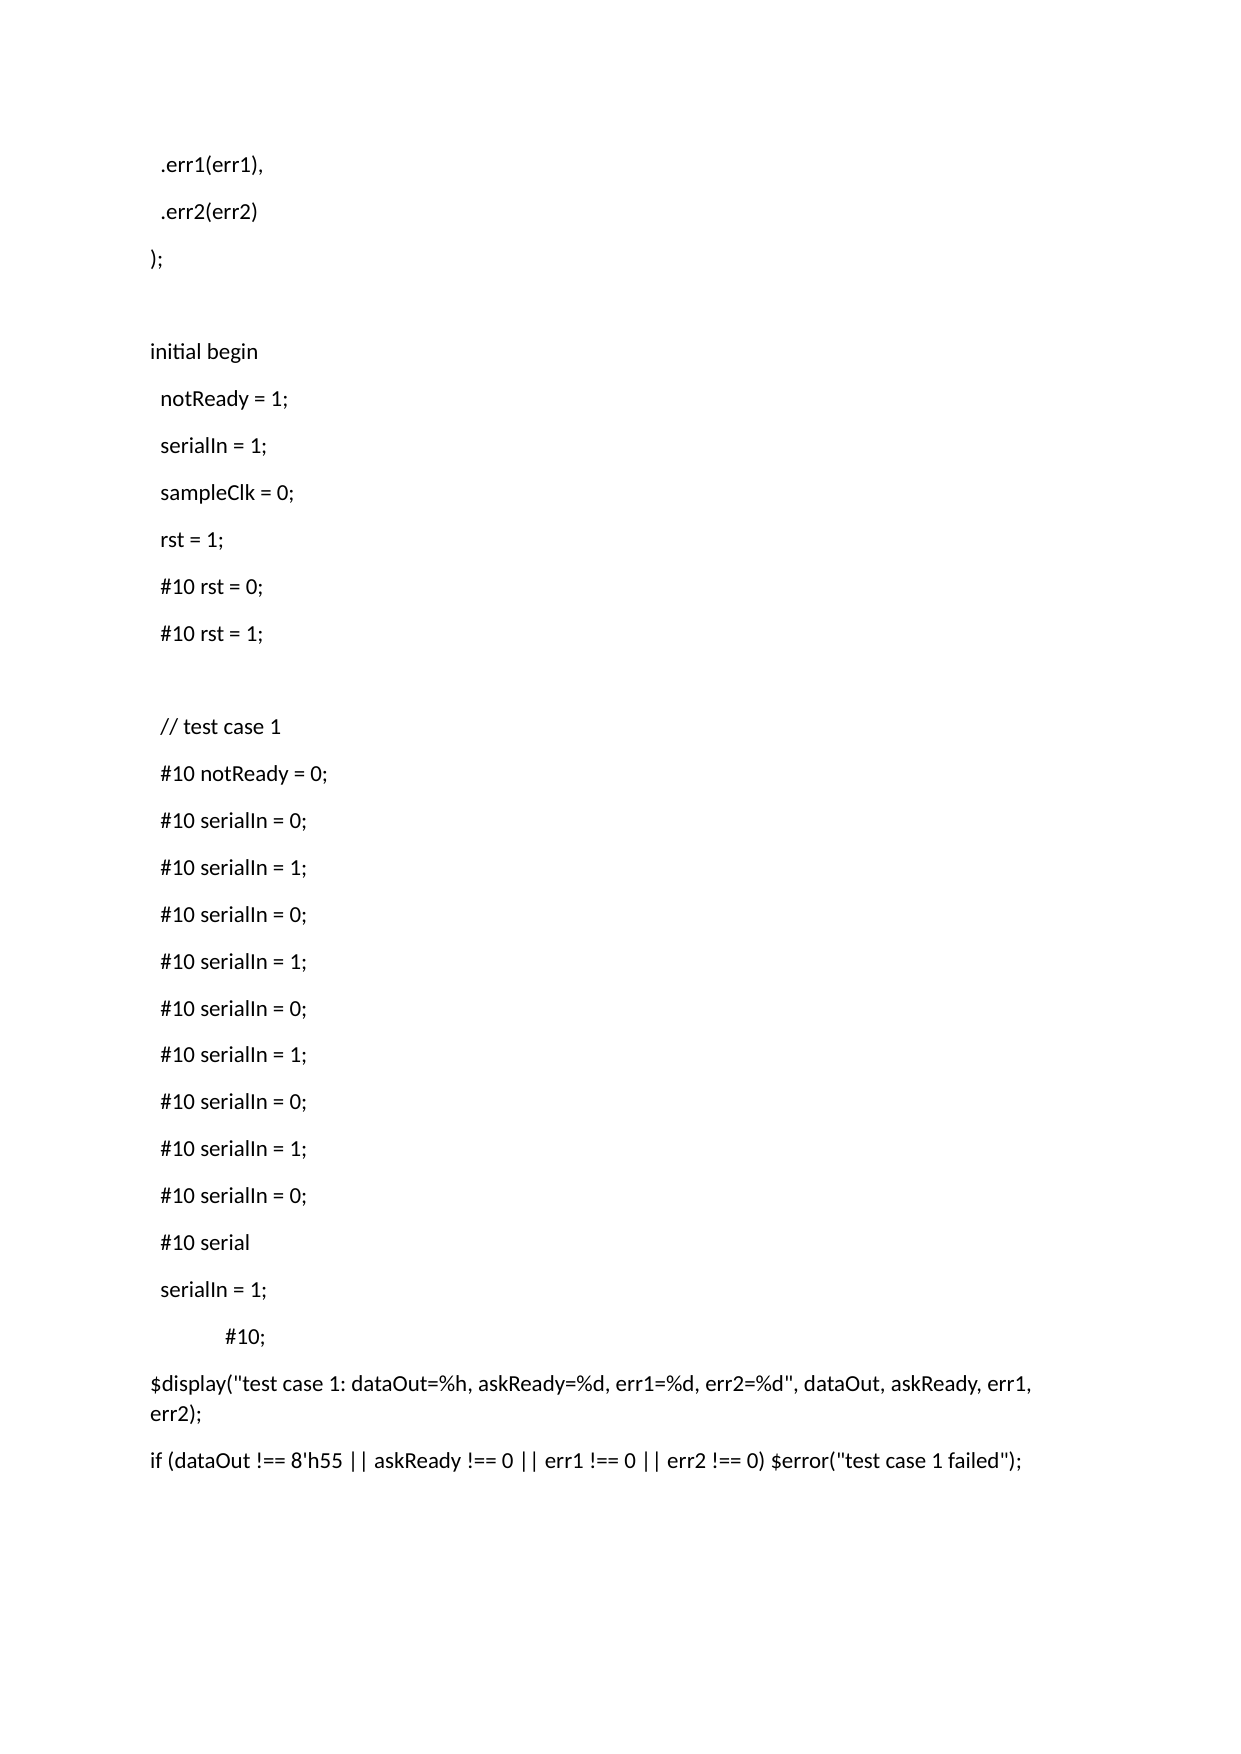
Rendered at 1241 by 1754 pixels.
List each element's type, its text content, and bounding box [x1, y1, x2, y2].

text #10 serialIn = 1; [150, 1134, 1090, 1162]
text #10 serialIn = 1; [150, 853, 1090, 881]
text sampleClk = 0; [150, 478, 1090, 506]
text #10 notReady = 0; [150, 759, 1090, 787]
text #10 serialIn = 0; [150, 1087, 1090, 1116]
text .err2(err2) [150, 197, 1090, 225]
text #10 rst = 1; [150, 619, 1090, 647]
text initial begin [150, 337, 1090, 366]
text #10; [150, 1322, 1090, 1350]
text #10 serialIn = 0; [150, 1181, 1090, 1209]
text $display("test case 1: dataOut=%h, askReady=%d, err1=%d, err2=%d", dataOut, askReady, err1, err2); [150, 1369, 1090, 1427]
text #10 serial [150, 1228, 1090, 1256]
text rst = 1; [150, 525, 1090, 553]
text .err1(err1), [150, 150, 1090, 178]
text #10 serialIn = 1; [150, 1041, 1090, 1069]
text #10 rst = 0; [150, 572, 1090, 600]
text #10 serialIn = 1; [150, 947, 1090, 975]
text if (dataOut !== 8'h55 || askReady !== 0 || err1 !== 0 || err2 !== 0) $error("test case 1 failed"); [150, 1446, 1090, 1474]
text ); [150, 244, 1090, 272]
text notReady = 1; [150, 384, 1090, 412]
text #10 serialIn = 0; [150, 994, 1090, 1022]
text #10 serialIn = 0; [150, 806, 1090, 834]
text #10 serialIn = 0; [150, 900, 1090, 928]
text serialIn = 1; [150, 431, 1090, 459]
text // test case 1 [150, 712, 1090, 741]
text serialIn = 1; [150, 1275, 1090, 1303]
